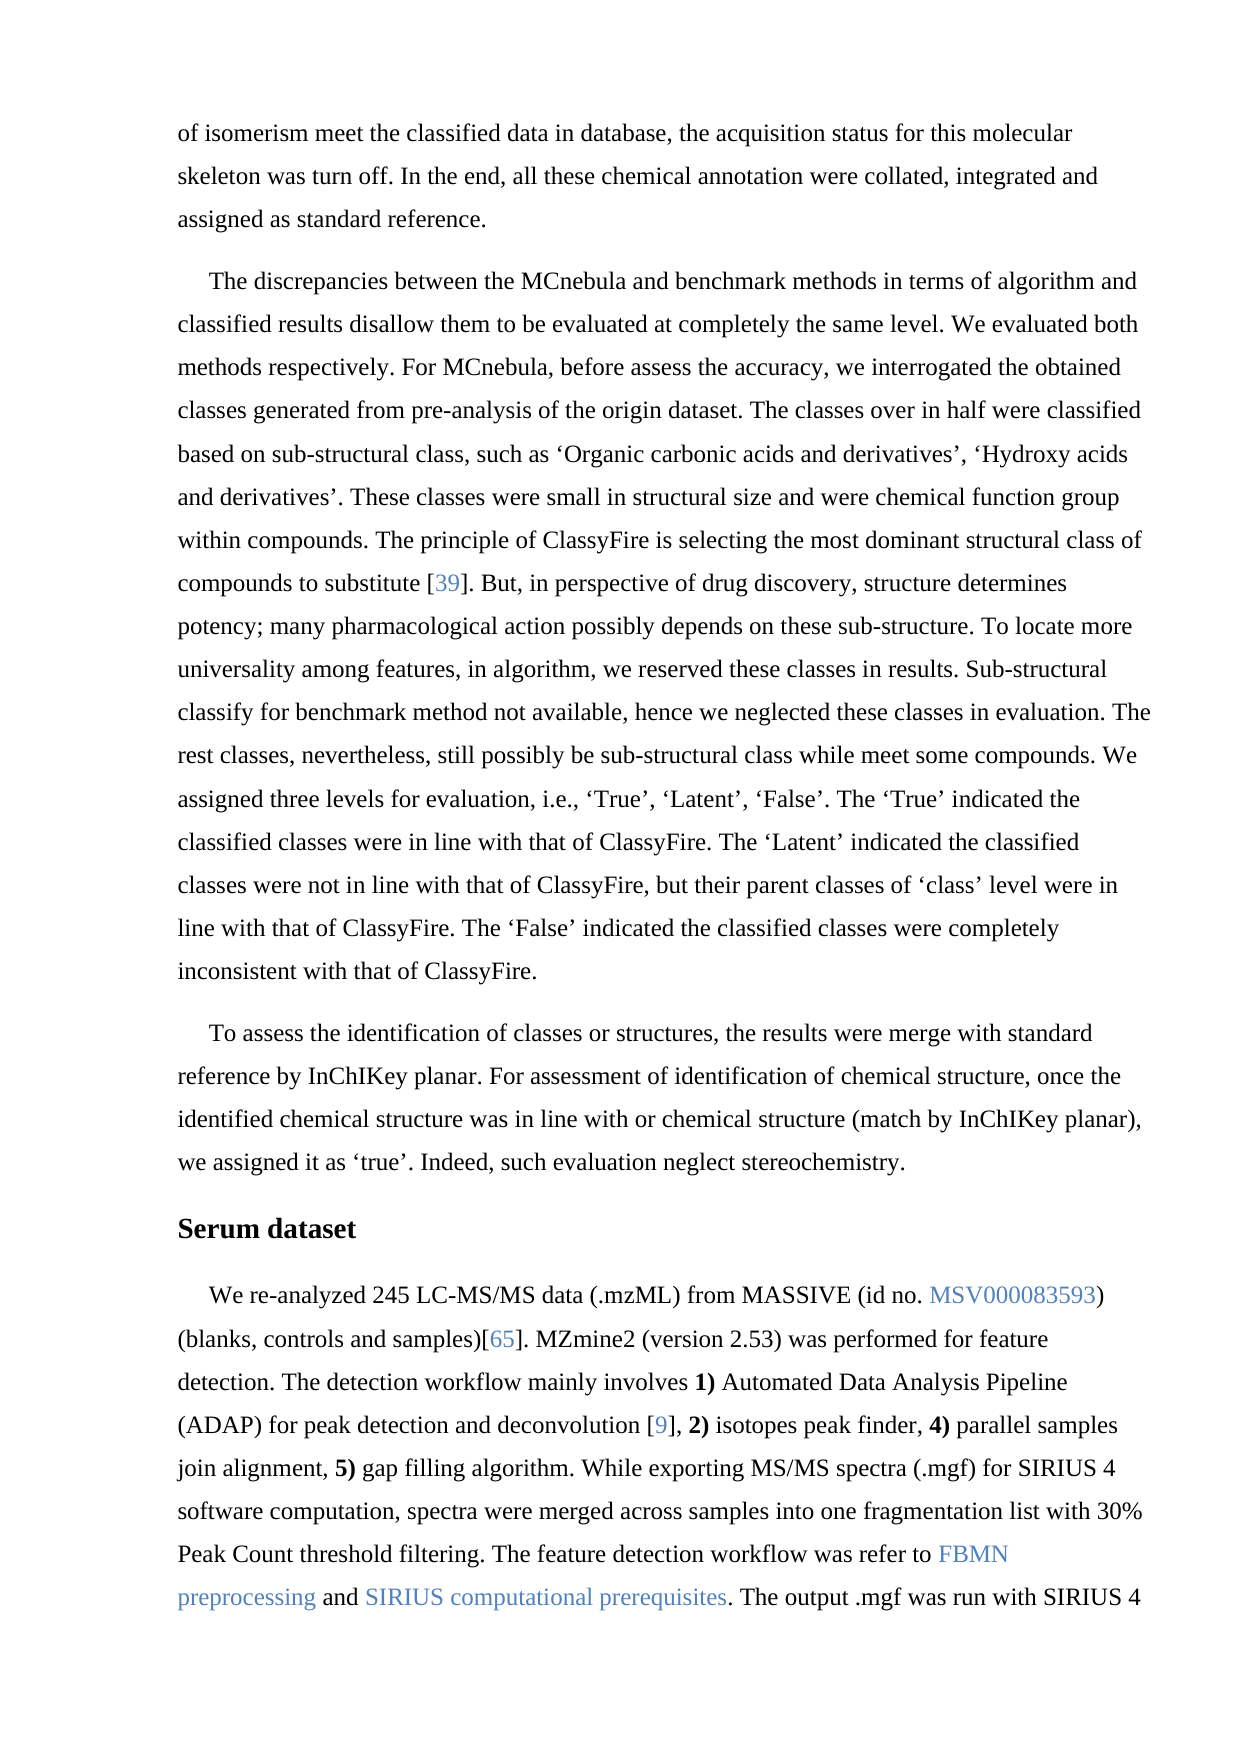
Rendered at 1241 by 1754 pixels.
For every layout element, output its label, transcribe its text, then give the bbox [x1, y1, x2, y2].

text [177, 118, 1152, 449]
subtitle Serum dataset [177, 1427, 1152, 1461]
text To assess the identification of classes or structures, the results were merge with standard reference by InChIKey planar. For assessment of identification of chemical structure, once the identified chemical structure was in line with or chemical structure (match by InChIKey planar), we assigned it as ‘true’. Indeed, such evaluation neglect stereochemistry. [177, 1234, 1152, 1392]
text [177, 1496, 1152, 1611]
text The discrepancies between the MCnebula and benchmark methods in terms of algorithm and classified results disallow them to be evaluated at completely the same level. We evaluated both methods respectively. For MCnebula, before assess the accuracy, we interrogated the obtained classes generated from pre-analysis of the origin dataset. The classes over in half were classified based on sub-structural class, such as ‘Organic carbonic acids and derivatives’, ‘Hydroxy acids and derivatives’. These classes were small in structural size and were chemical function group within compounds. The principle of ClassyFire is selecting the most dominant structural class of compounds to substitute [39]. But, in perspective of drug discovery, structure determines potency; many pharmacological action possibly depends on these sub-structure. To locate more universality among features, in algorithm, we reserved these classes in results. Sub-structural classify for benchmark method not available, hence we neglected these classes in evaluation. The rest classes, nevertheless, still possibly be sub-structural class while meet some compounds. We assigned three levels for evaluation, i.e., ‘True’, ‘Latent’, ‘False’. The ‘True’ indicated the classified classes were in line with that of ClassyFire. The ‘Latent’ indicated the classified classes were not in line with that of ClassyFire, but their parent classes of ‘class’ level were in line with that of ClassyFire. The ‘False’ indicated the classified classes were completely inconsistent with that of ClassyFire. [177, 482, 1152, 1201]
